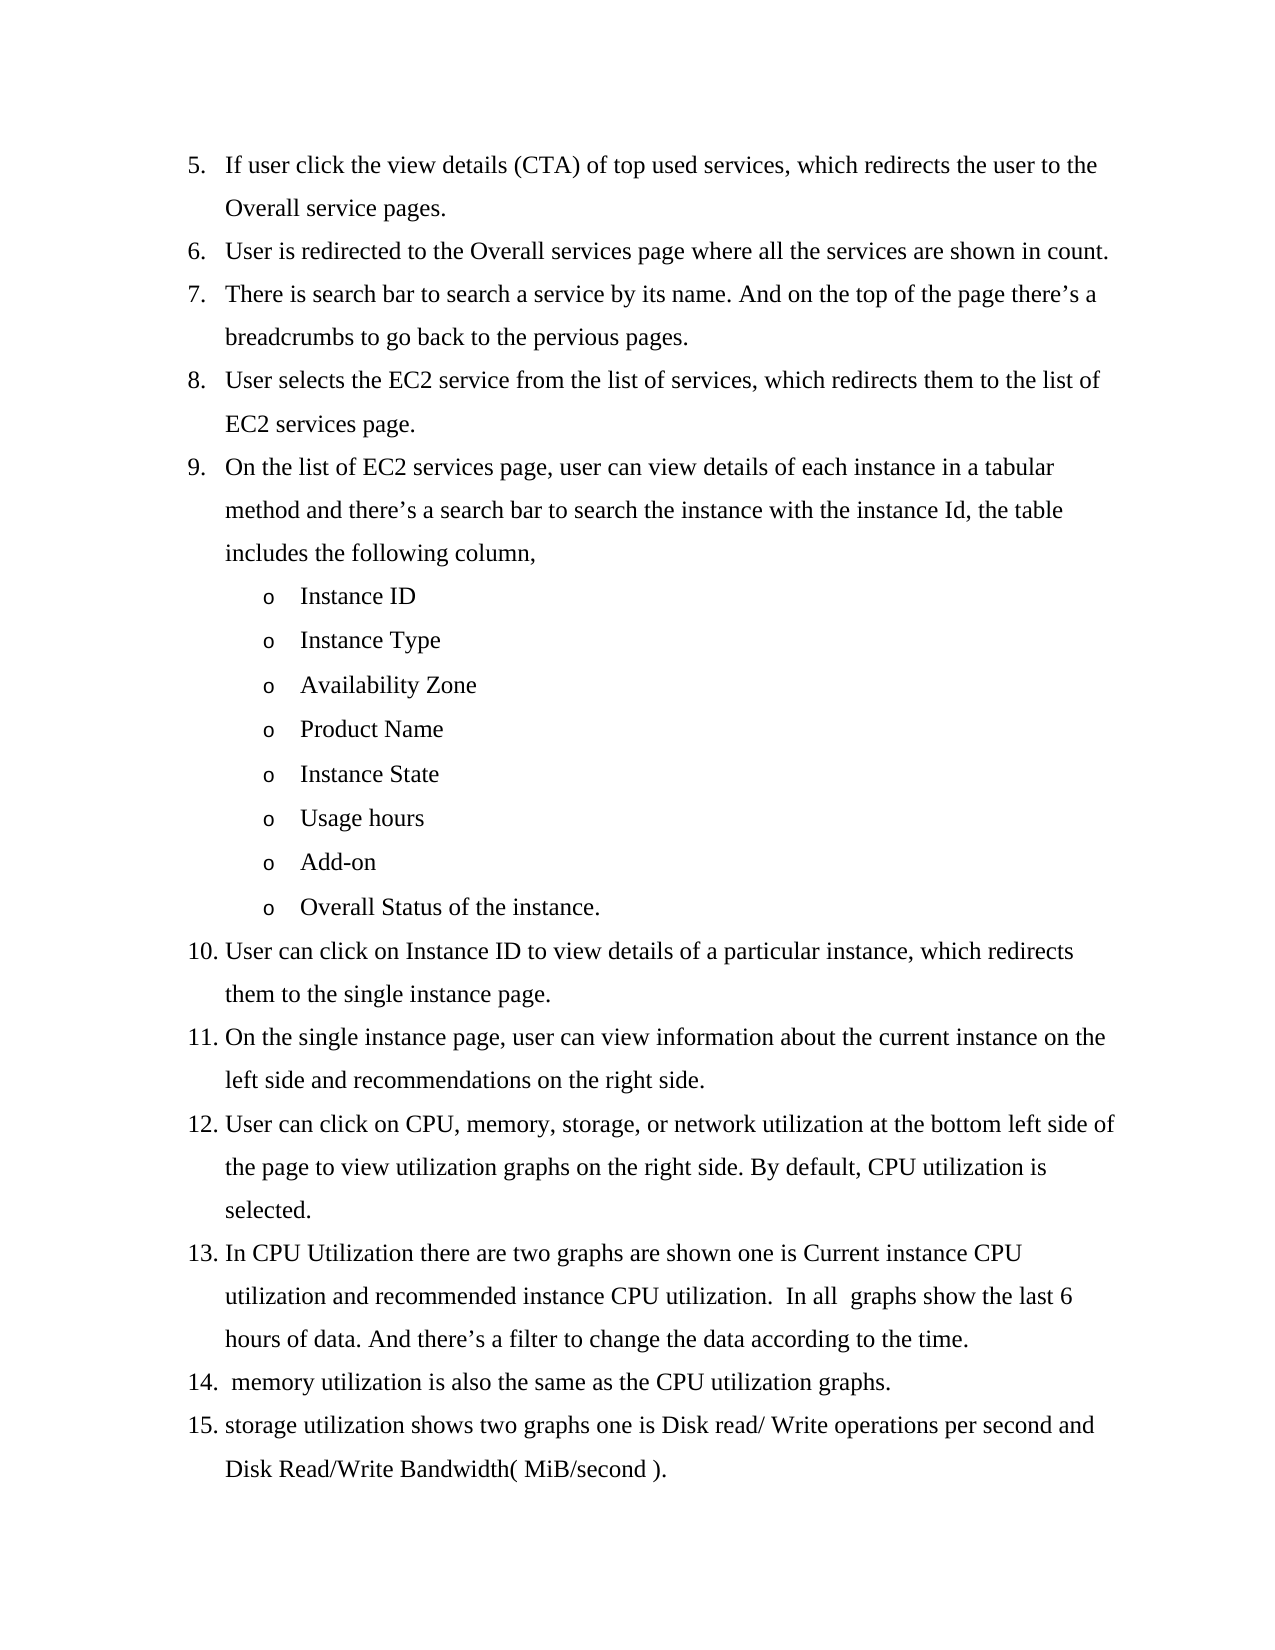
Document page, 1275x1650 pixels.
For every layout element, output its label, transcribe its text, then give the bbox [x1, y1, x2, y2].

list On the single instance page, user can view information about the current instance on the left side and recommendations on the right side. [187, 1022, 1125, 1094]
list storage utilization shows two graphs one is Disk read/ Write operations per second and Disk Read/Write Bandwidth( MiB/second ). [187, 1411, 1125, 1482]
list Usage hours [262, 803, 1125, 833]
list If user click the view details (CTA) of top used services, which redirects the user to the Overall service pages. [187, 150, 1125, 222]
list On the list of EC2 services page, user can view details of each instance in a tabular method and there’s a search bar to search the instance with the instance Id, the table includes the following column, [187, 452, 1125, 567]
list Overall Status of the instance. [262, 892, 1125, 921]
list In CPU Utilization there are two graphs are shown one is Current instance CPU utilization and recommended instance CPU utilization. In all graphs show the last 6 hours of data. And there’s a filter to change the data according to the time. [187, 1238, 1125, 1353]
list Availability Zone [262, 670, 1125, 699]
list memory utilization is also the same as the CPU utilization graphs. [187, 1367, 1125, 1396]
list User can click on Instance ID to view details of a particular instance, which redirects them to the single instance page. [187, 936, 1125, 1008]
list Instance State [262, 759, 1125, 788]
list User selects the EC2 service from the list of services, which redirects them to the list of EC2 services page. [187, 366, 1125, 437]
list Product Name [262, 714, 1125, 744]
list User can click on CPU, memory, storage, or network utilization at the bottom left side of the page to view utilization graphs on the right side. By default, CPU utilization is selected. [187, 1109, 1125, 1224]
list There is search bar to search a service by its name. And on the top of the page there’s a breadcrumbs to go back to the pervious pages. [187, 279, 1125, 351]
list Instance ID [262, 581, 1125, 611]
list Add-on [262, 847, 1125, 877]
list User is redirected to the Overall services page where all the services are shown in count. [187, 236, 1125, 265]
list Instance Type [262, 626, 1125, 655]
